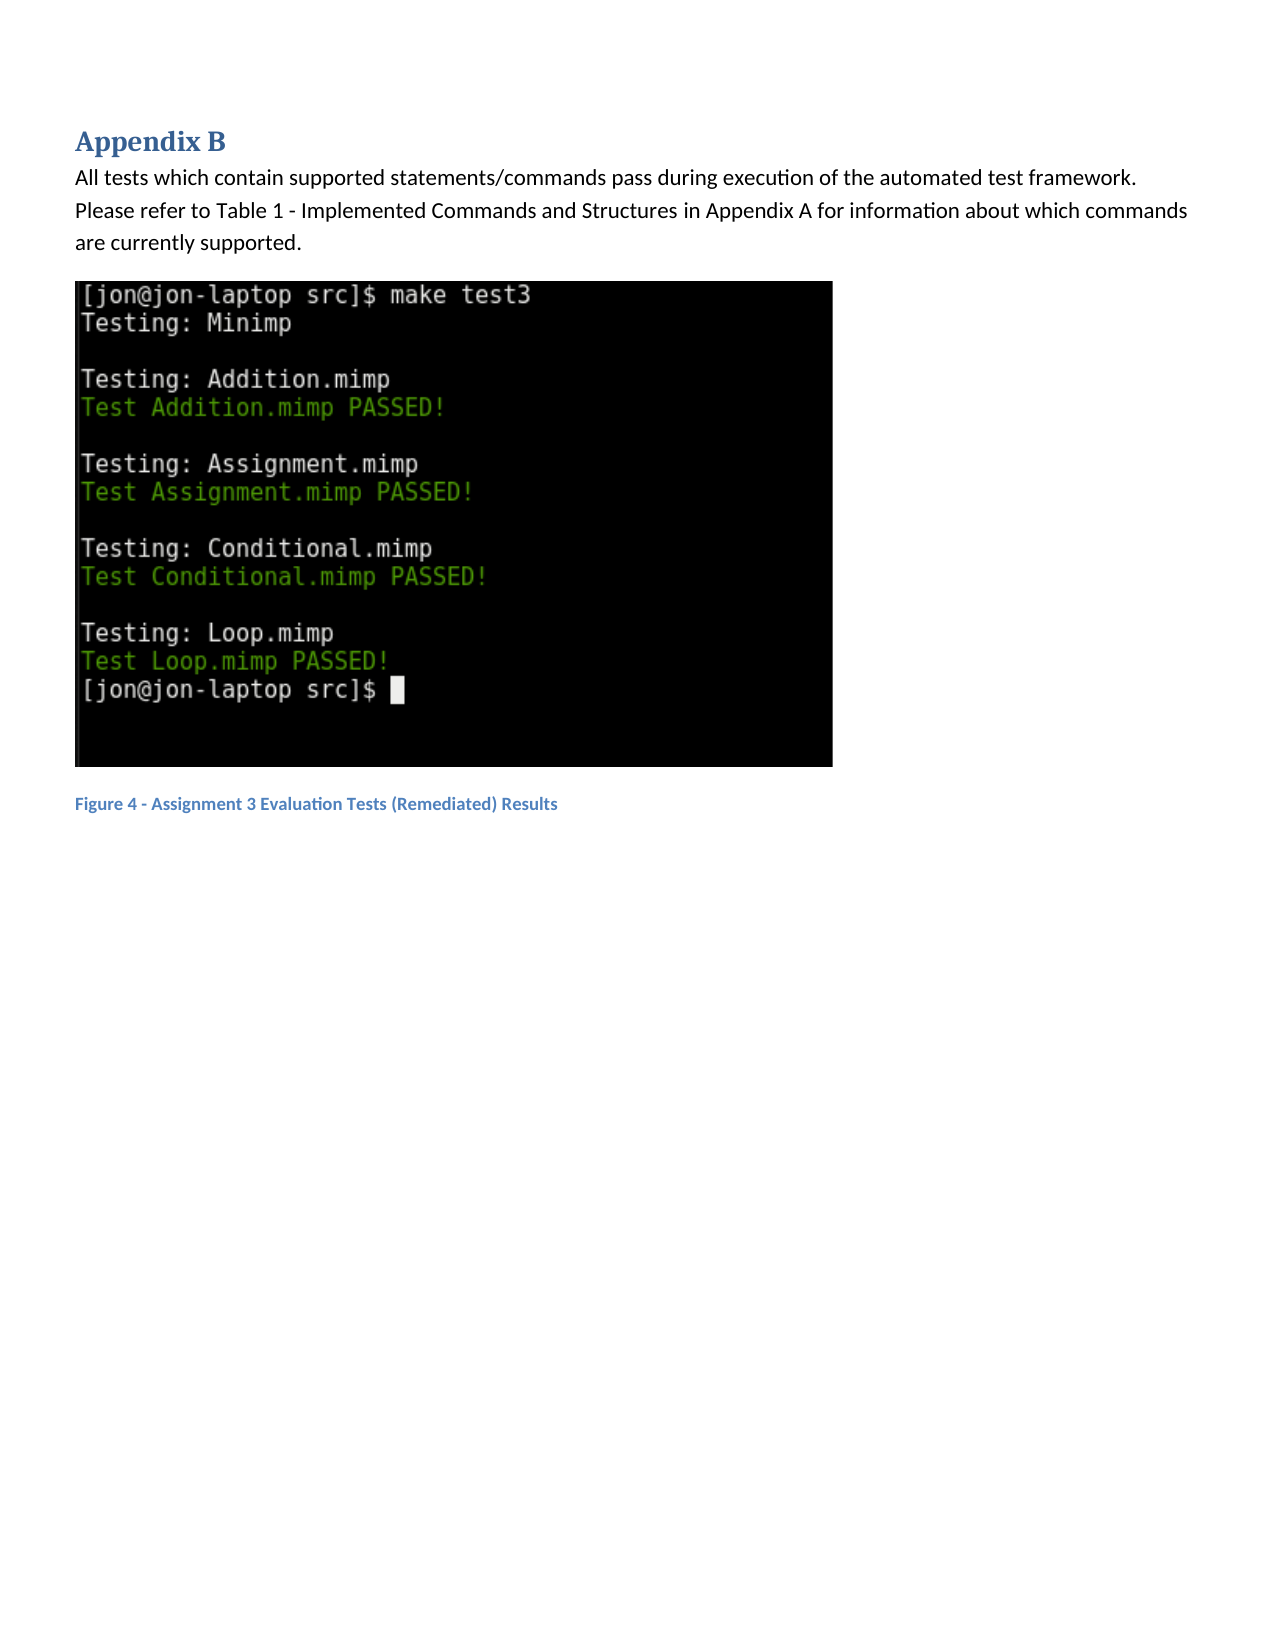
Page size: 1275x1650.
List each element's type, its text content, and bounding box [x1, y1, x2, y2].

picture [75, 281, 833, 767]
text Figure 4 - Assignment 3 Evaluation Tests (Remediated) Results [75, 792, 1200, 815]
text All tests which contain supported statements/commands pass during execution of the automated test framework. Please refer to Table 1 - Implemented Commands and Structures in Appendix A for information about which commands are currently supported. [75, 163, 1200, 256]
subtitle Appendix B [75, 125, 1200, 158]
